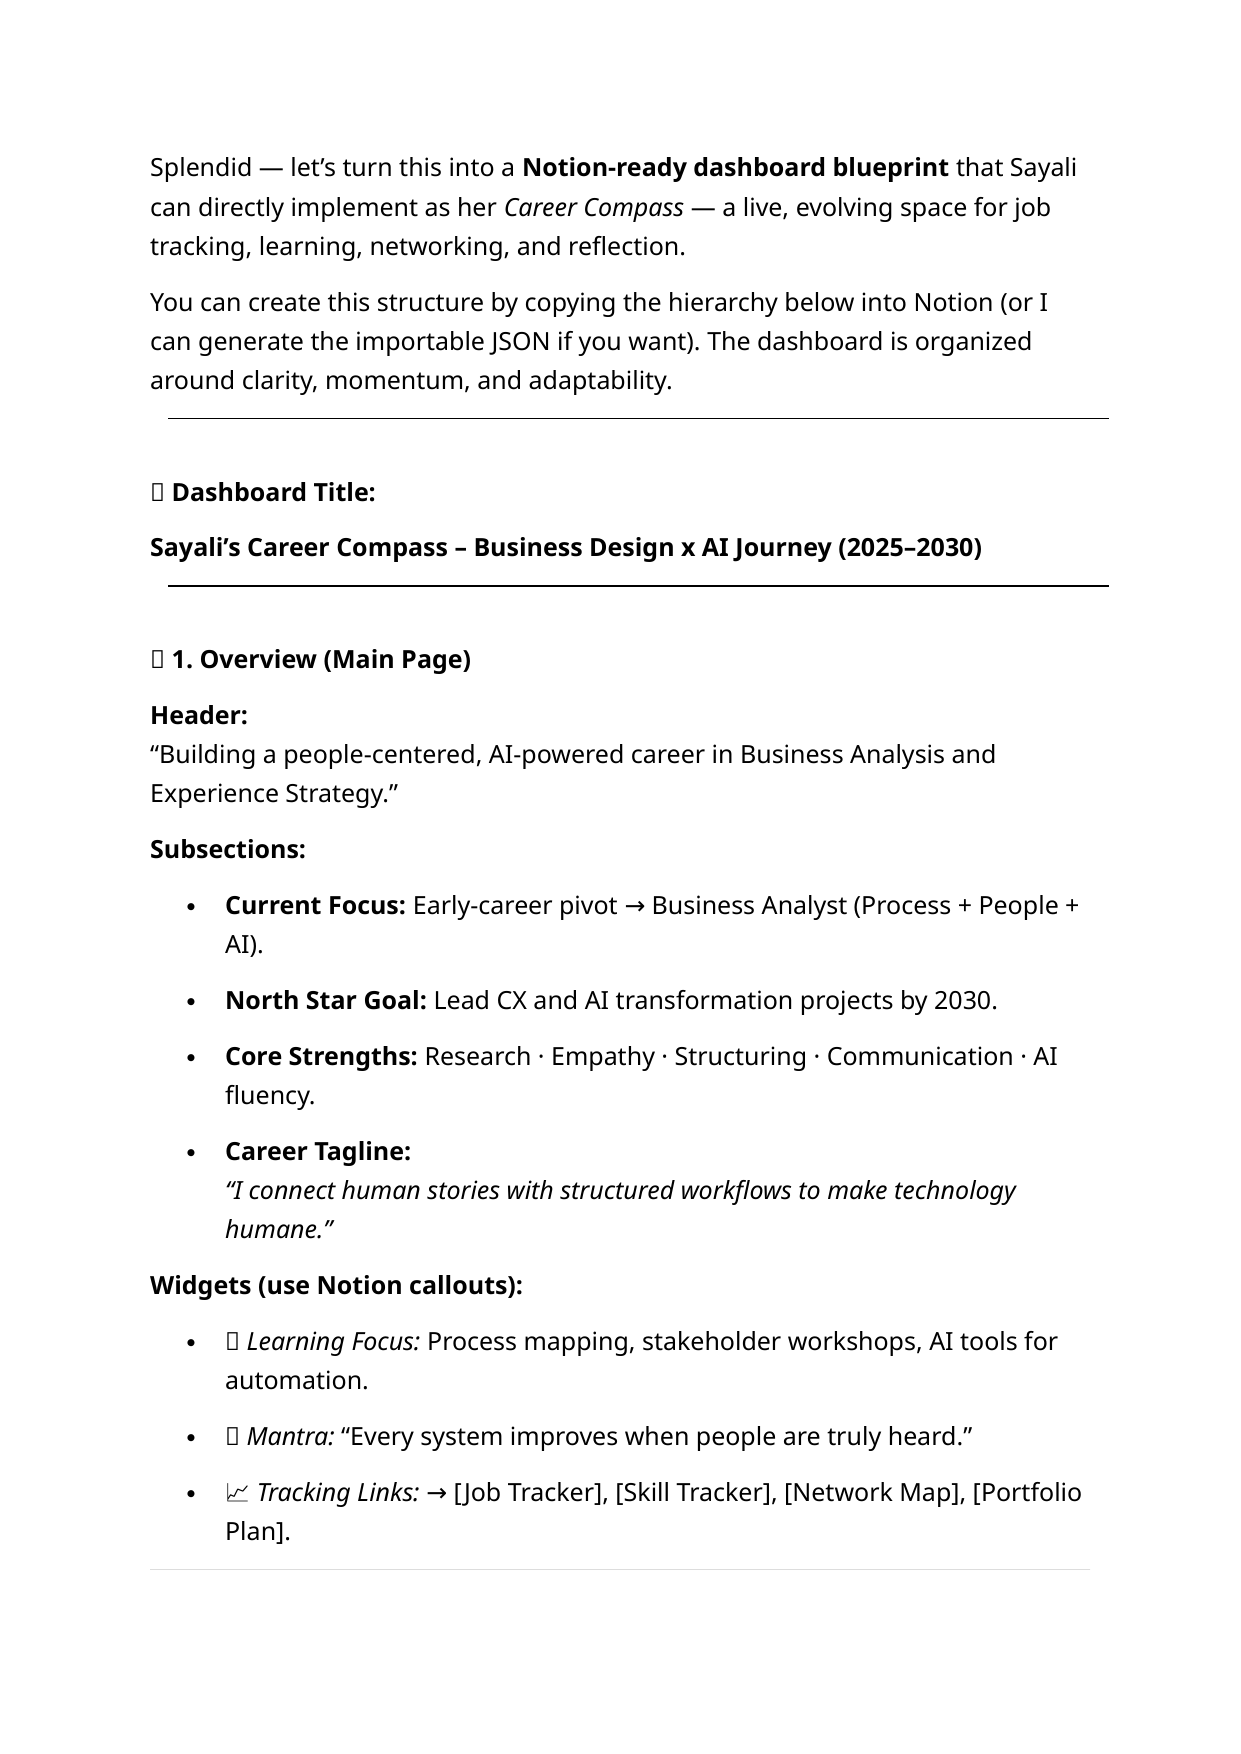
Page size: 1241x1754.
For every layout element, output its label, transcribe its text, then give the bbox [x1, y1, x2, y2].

list Current Focus: Early-career pivot → Business Analyst (Process + People + AI). [187, 887, 1090, 961]
list North Star Goal: Lead CX and AI transformation projects by 2030. [187, 982, 1090, 1017]
text You can create this structure by copying the hierarchy below into Notion (or I can generate the importable JSON if you want). The dashboard is organized around clarity, momentum, and adaptability. [150, 284, 1090, 397]
text 🎯 Dashboard Title: [150, 474, 1090, 508]
list 📈 Tracking Links: → [Job Tracker], [Skill Tracker], [Network Map], [Portfolio Plan]. [187, 1474, 1090, 1547]
text Header: “Building a people-centered, AI-powered career in Business Analysis and Experience Strategy.” [150, 697, 1090, 810]
text Widgets (use Notion callouts): [150, 1267, 1090, 1302]
text 🧭 1. Overview (Main Page) [150, 642, 1090, 676]
list 🧩 Learning Focus: Process mapping, stakeholder workshops, AI tools for automation. [187, 1323, 1090, 1397]
list Career Tagline: “I connect human stories with structured workflows to make technology humane.” [187, 1133, 1090, 1246]
text Sayali’s Career Compass – Business Design x AI Journey (2025–2030) [150, 530, 1090, 564]
text Subsections: [150, 832, 1090, 866]
text Splendid — let’s turn this into a Notion-ready dashboard blueprint that Sayali can directly implement as her Career Compass — a live, evolving space for job tracking, learning, networking, and reflection. [150, 150, 1090, 262]
list Core Strengths: Research · Empathy · Structuring · Communication · AI fluency. [187, 1038, 1090, 1112]
list 💬 Mantra: “Every system improves when people are truly heard.” [187, 1418, 1090, 1452]
